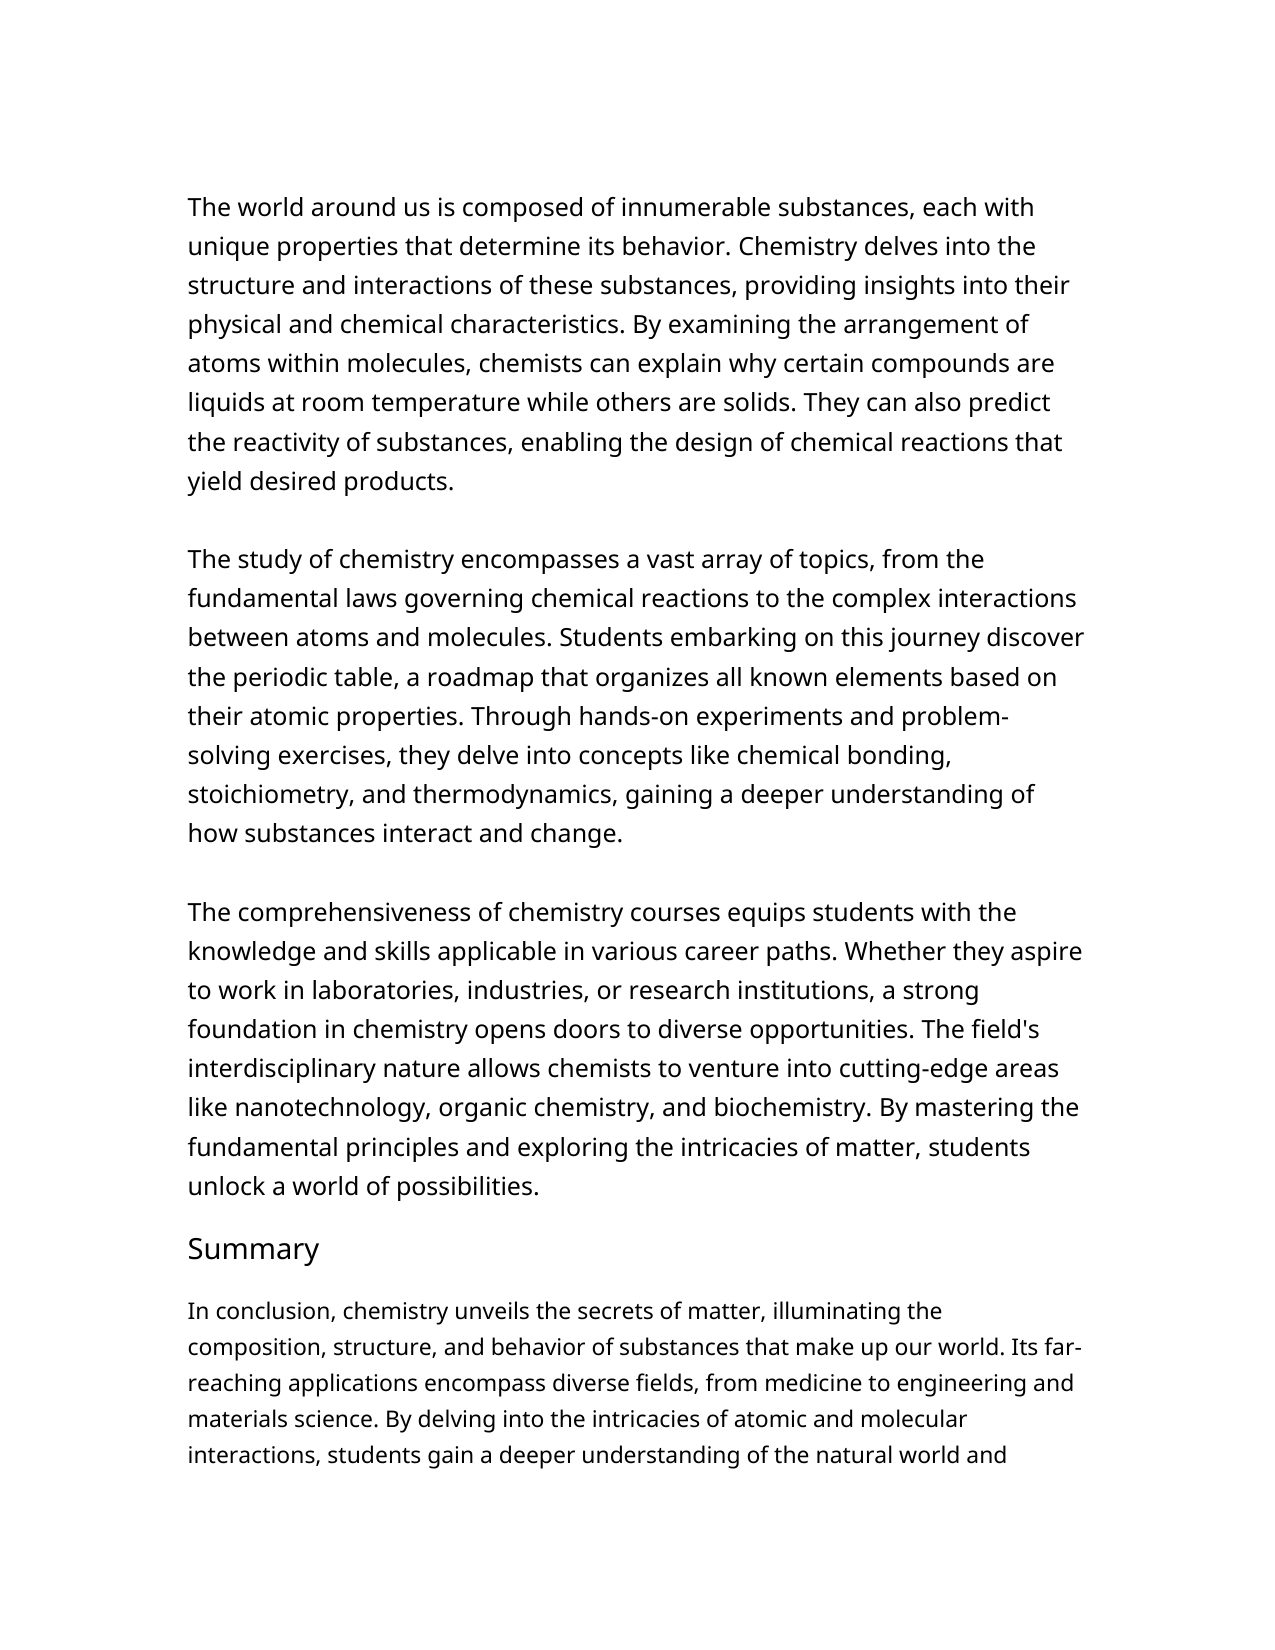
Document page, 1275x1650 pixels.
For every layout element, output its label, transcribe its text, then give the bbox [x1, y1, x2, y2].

text Summary [187, 1228, 1087, 1268]
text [187, 150, 1087, 1202]
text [187, 1295, 1087, 1470]
